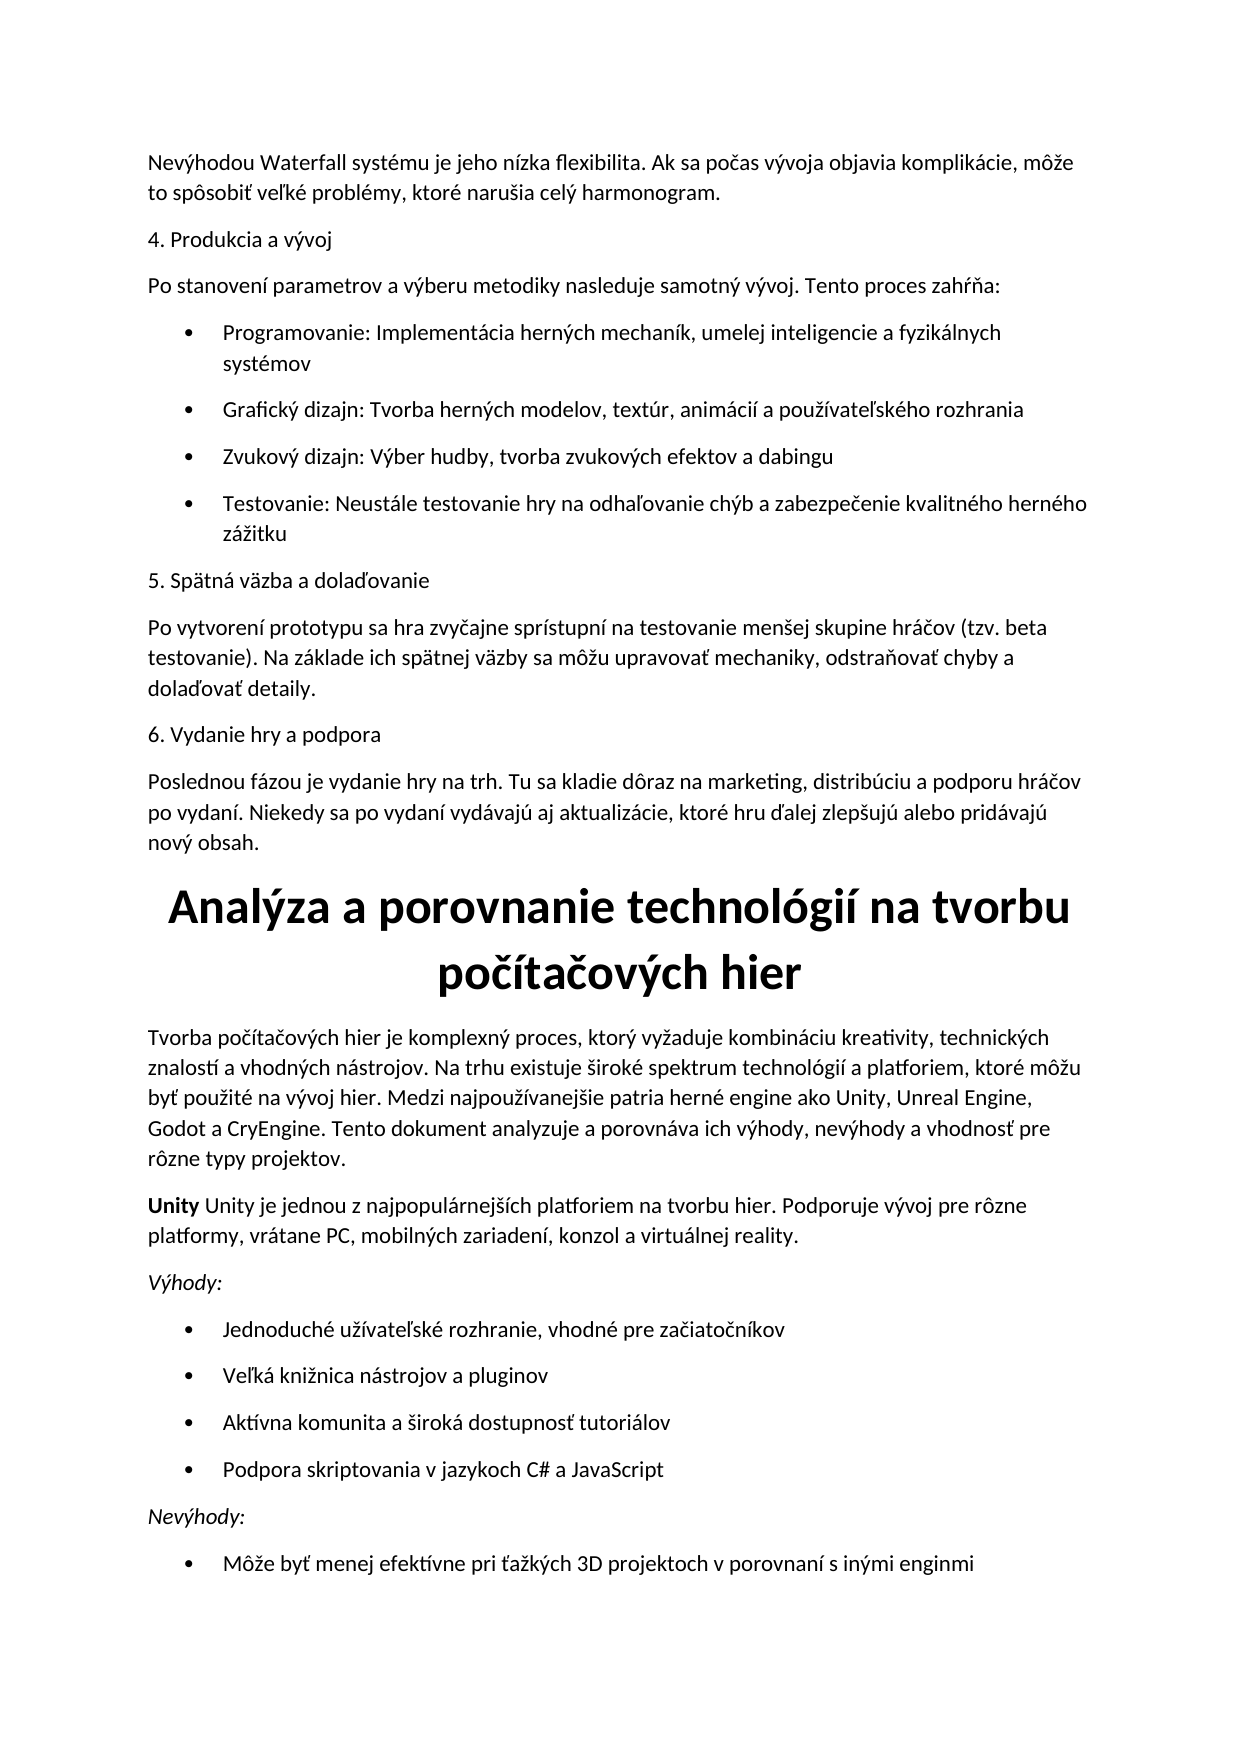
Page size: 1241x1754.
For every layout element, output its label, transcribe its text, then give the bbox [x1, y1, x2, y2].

text Po vytvorení prototypu sa hra zvyčajne sprístupní na testovanie menšej skupine hráčov (tzv. beta testovanie). Na základe ich spätnej väzby sa môžu upravovať mechaniky, odstraňovať chyby a dolaďovať detaily. [148, 613, 1093, 702]
list Testovanie: Neustále testovanie hry na odhaľovanie chýb a zabezpečenie kvalitného herného zážitku [185, 489, 1093, 547]
text 5. Spätná väzba a dolaďovanie [148, 566, 1093, 594]
list Veľká knižnica nástrojov a pluginov [185, 1362, 1093, 1389]
text Poslednou fázou je vydanie hry na trh. Tu sa kladie dôraz na marketing, distribúciu a podporu hráčov po vydaní. Niekedy sa po vydaní vydávajú aj aktualizácie, ktoré hru ďalej zlepšujú alebo pridávajú nový obsah. [148, 767, 1093, 856]
text Tvorba počítačových hier je komplexný proces, ktorý vyžaduje kombináciu kreativity, technických znalostí a vhodných nástrojov. Na trhu existuje široké spektrum technológií a platforiem, ktoré môžu byť použité na vývoj hier. Medzi najpoužívanejšie patria herné engine ako Unity, Unreal Engine, Godot a CryEngine. Tento dokument analyzuje a porovnáva ich výhody, nevýhody a vhodnosť pre rôzne typy projektov. [148, 1023, 1093, 1172]
list Grafický dizajn: Tvorba herných modelov, textúr, animácií a používateľského rozhrania [185, 396, 1093, 423]
text Nevýhody: [148, 1502, 1093, 1530]
list Aktívna komunita a široká dostupnosť tutoriálov [185, 1408, 1093, 1436]
list Podpora skriptovania v jazykoch C# a JavaScript [185, 1455, 1093, 1483]
text Výhody: [148, 1268, 1093, 1296]
text 6. Vydanie hry a podpora [148, 721, 1093, 748]
list Môže byť menej efektívne pri ťažkých 3D projektoch v porovnaní s inými enginmi [185, 1549, 1093, 1577]
text Analýza a porovnanie technológií na tvorbu počítačových hier [148, 875, 1093, 1002]
text Unity Unity je jednou z najpopulárnejších platforiem na tvorbu hier. Podporuje vývoj pre rôzne platformy, vrátane PC, mobilných zariadení, konzol a virtuálnej reality. [148, 1191, 1093, 1249]
text Po stanovení parametrov a výberu metodiky nasleduje samotný vývoj. Tento proces zahŕňa: [148, 272, 1093, 299]
list Programovanie: Implementácia herných mechaník, umelej inteligencie a fyzikálnych systémov [185, 318, 1093, 377]
list Zvukový dizajn: Výber hudby, tvorba zvukových efektov a dabingu [185, 442, 1093, 470]
list Jednoduché užívateľské rozhranie, vhodné pre začiatočníkov [185, 1315, 1093, 1343]
text 4. Produkcia a vývoj [148, 225, 1093, 253]
